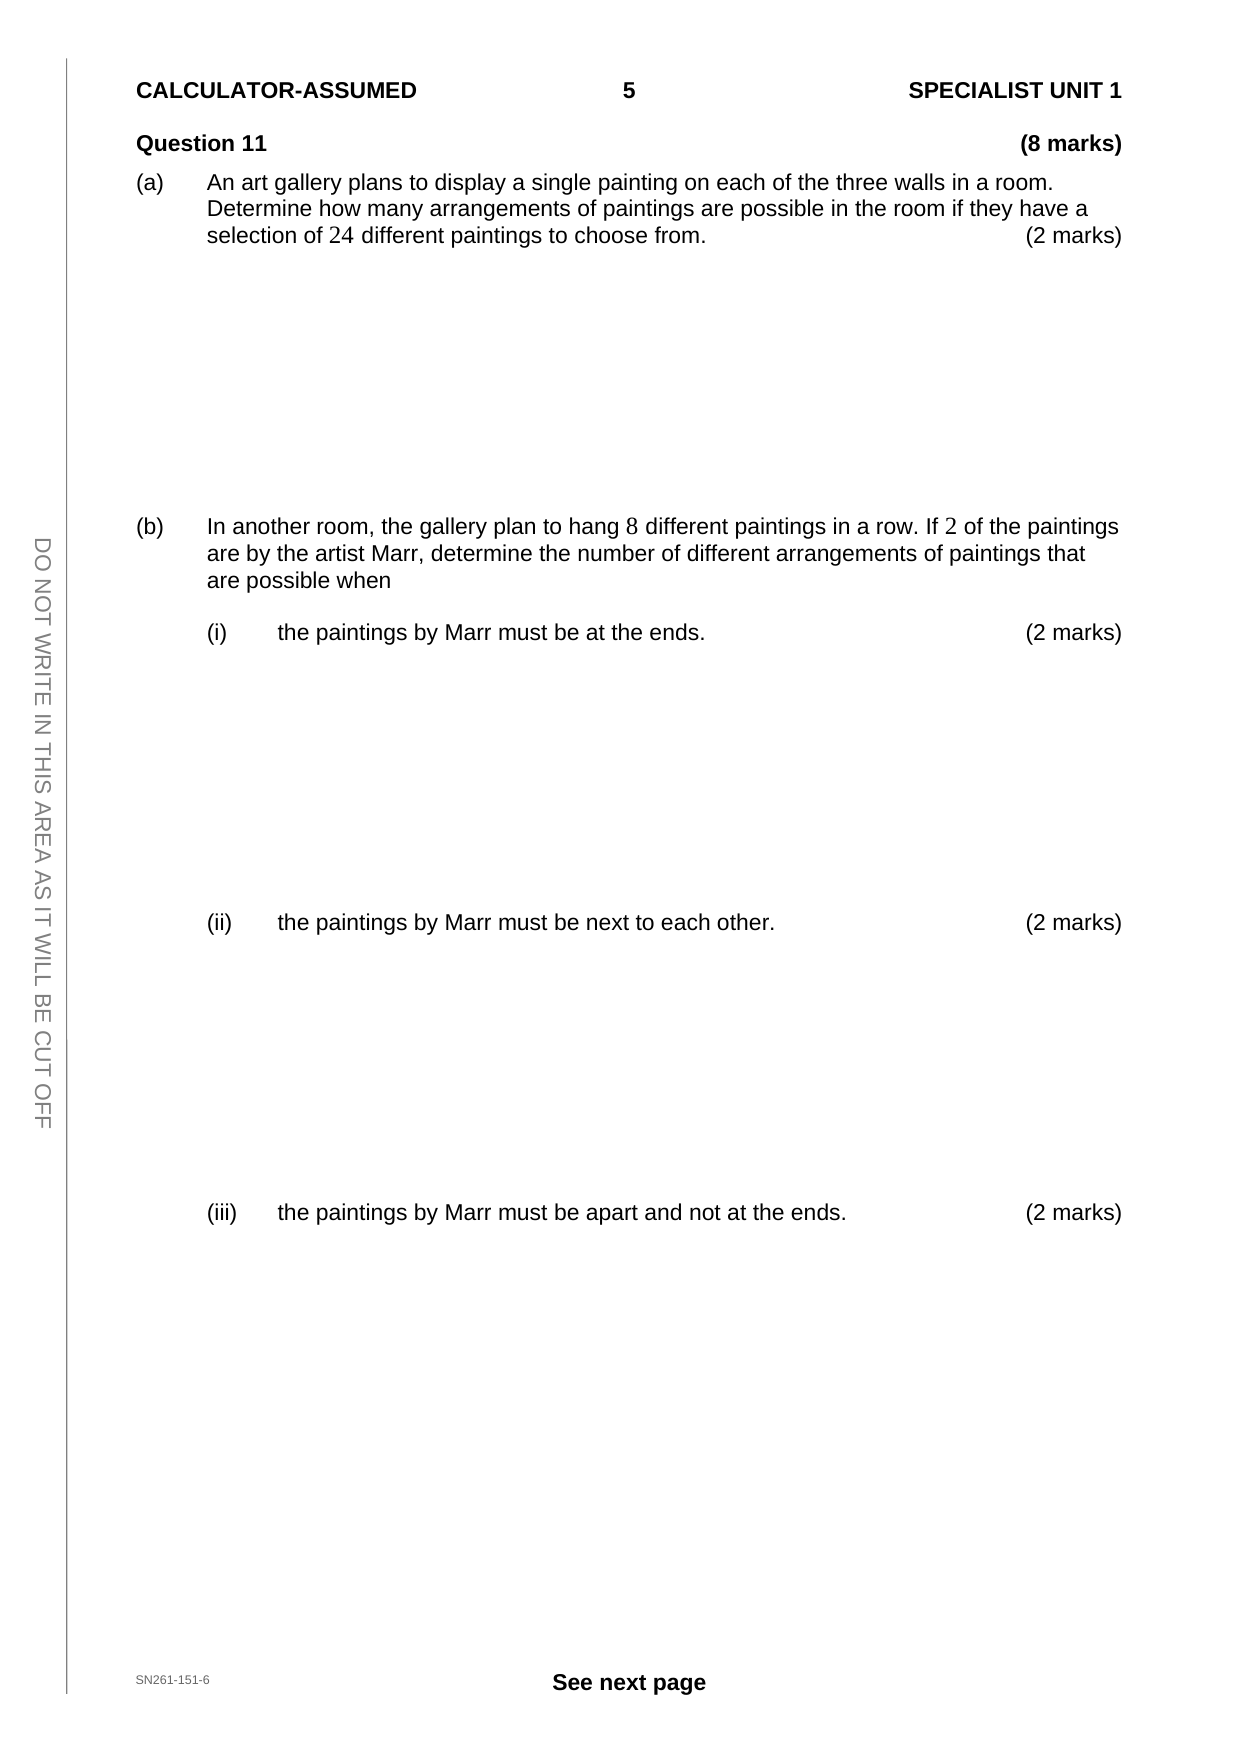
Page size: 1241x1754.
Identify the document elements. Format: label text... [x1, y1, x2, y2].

text Question 11 (8 marks) [136, 130, 1122, 156]
text (b) In another room, the gallery plan to hang different paintings in a row. If of the paintings are by the artist Marr, determine the number of different arrangements of paintings that are possible when [136, 513, 1122, 593]
text (i) the paintings by Marr must be at the ends. (2 marks) [207, 619, 1122, 646]
text (iii) the paintings by Marr must be apart and not at the ends. (2 marks) [207, 1199, 1122, 1225]
text (a) An art gallery plans to display a single painting on each of the three walls in a room. Determine how many arrangements of paintings are possible in the room if they have a selection of different paintings to choose from. (2 marks) [136, 169, 1122, 249]
text (ii) the paintings by Marr must be next to each other. (2 marks) [207, 909, 1122, 936]
